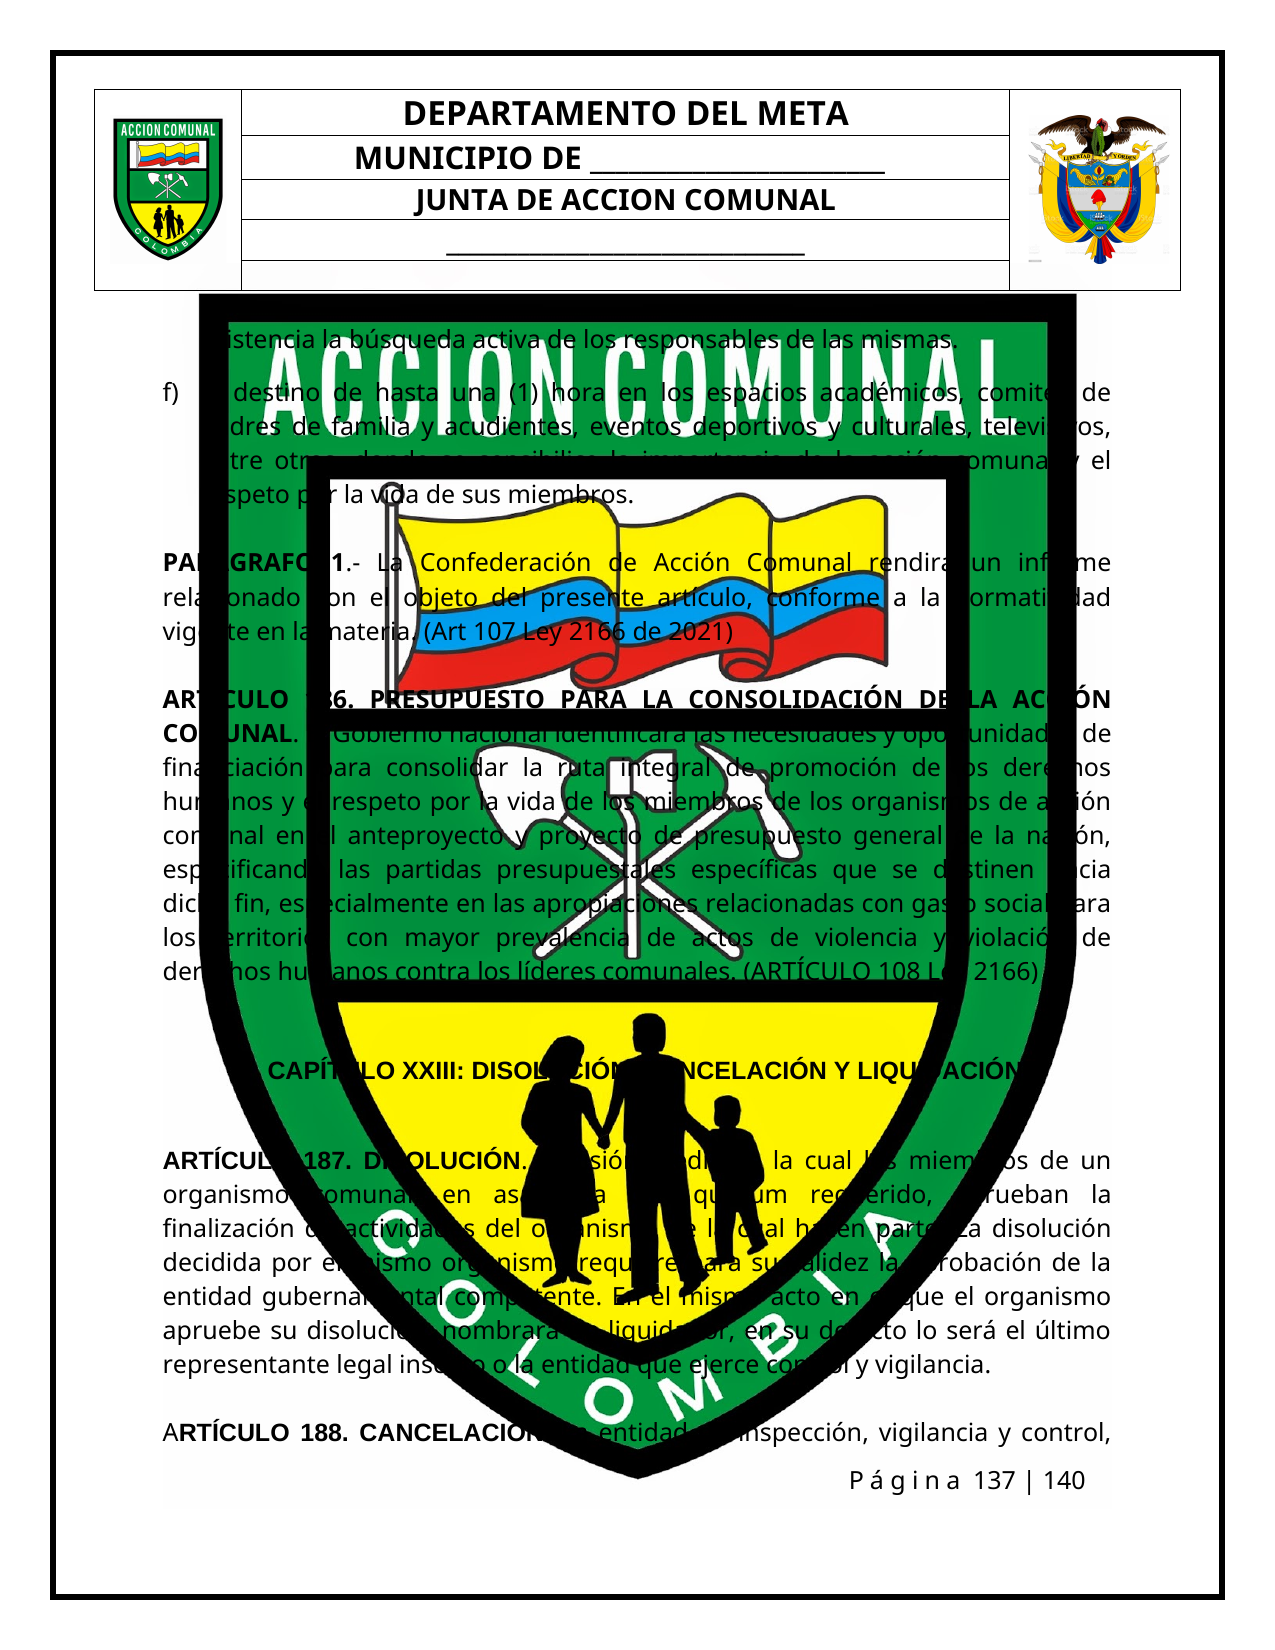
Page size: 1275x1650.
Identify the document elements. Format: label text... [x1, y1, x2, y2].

picture [163, 988, 1112, 1142]
subtitle CAPÍTULO XXIII: DISOLUCIÓN, CANCELACIÓN Y LIQUIDACIÓN [177, 1056, 1112, 1085]
picture [242, 263, 1009, 290]
text ARTÍCULO 186. PRESUPUESTO PARA LA CONSOLIDACIÓN DE LA ACCIÓN COMUNAL. El Gobierno nacional identificará las necesidades y oportunidades de financiación para consolidar la ruta integral de promoción de los derechos humanos y el respeto por la vida de los miembros de los organismos de acción comunal en el anteproyecto y proyecto de presupuesto general de la nación, especificando las partidas presupuestales específicas que se destinen hacia dicho fin, especialmente en las apropiaciones relacionadas con gasto social para los territorios con mayor prevalencia de actos de violencia y violación de derechos humanos contra los líderes comunales. (ARTÍCULO 108 Ley 2166) [162, 681, 1112, 988]
list El destino de hasta una (1) hora en los espacios académicos, comités de padres de familia y acudientes, eventos deportivos y culturales, televisivos, entre otros, donde se sensibilice la importancia de la acción comunal y el respeto por la vida de sus miembros. [162, 375, 1112, 511]
text ARTÍCULO 187. DISOLUCIÓN. Decisión mediante la cual los miembros de un organismo comunal, en asamblea con quórum requerido, aprueban la finalización de actividades del organismo de la cual hacen parte. La disolución decidida por el mismo organismo requiere para su validez la aprobación de la entidad gubernamental competente. En el mismo acto en el que el organismo apruebe su disolución, nombrará un liquidador, en su defecto lo será el último representante legal inscrito o la entidad que ejerce control y vigilancia. [162, 1142, 1112, 1381]
picture [163, 1381, 1112, 1415]
picture [1010, 115, 1170, 290]
picture [163, 356, 1112, 375]
picture [163, 1449, 1112, 1509]
picture [163, 511, 1112, 545]
picture [163, 291, 1112, 322]
picture [163, 647, 1112, 681]
picture [109, 115, 241, 290]
text PARÁGRAFO 1.- La Confederación de Acción Comunal rendirá un informe relacionado con el objeto del presente artículo, conforme a la normatividad vigente en la materia. (Art 107 Ley 2166 de 2021) [162, 545, 1112, 647]
